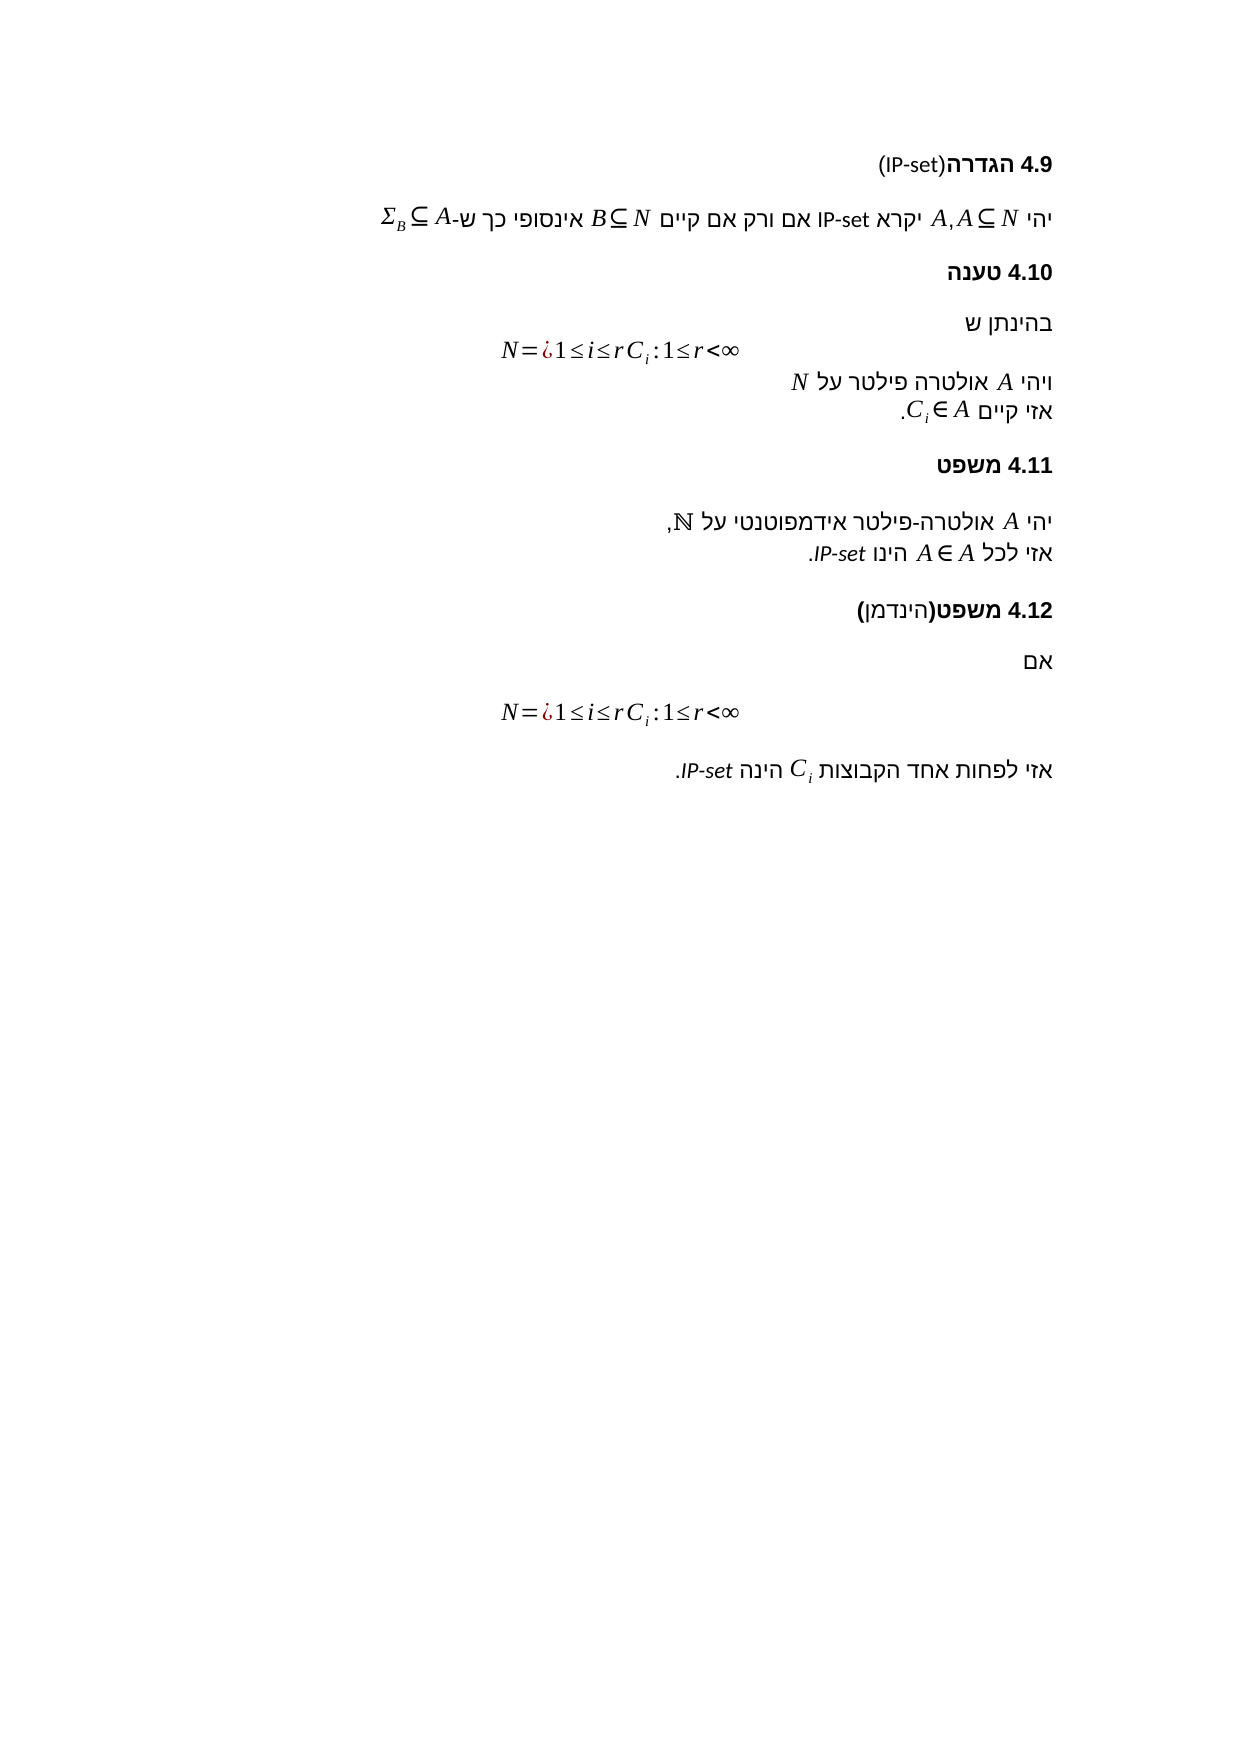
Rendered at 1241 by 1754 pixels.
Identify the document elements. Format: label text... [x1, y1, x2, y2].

text יהי , יקרא IP-set אם ורק אם קיים אינסופי כך ש- [187, 203, 1053, 234]
text אם [187, 648, 1053, 674]
text 4.10 טענה [187, 259, 1053, 286]
text אזי קיים . [187, 396, 1053, 427]
text בהינתן ש [187, 310, 1053, 337]
text 4.12 משפט(הינדמן) [187, 597, 1053, 623]
text אזי לפחות אחד הקבוצות הינה IP-set. [187, 755, 1053, 786]
text 4.11 משפט [187, 452, 1053, 478]
text ויהי אולטרה פילטר על [187, 368, 1053, 396]
text יהי אולטרה-פילטר אידמפוטנטי על ℕ, אזי לכל הינו IP-set. [187, 507, 1053, 567]
text 4.9 הגדרה(IP-set) [187, 150, 1053, 178]
